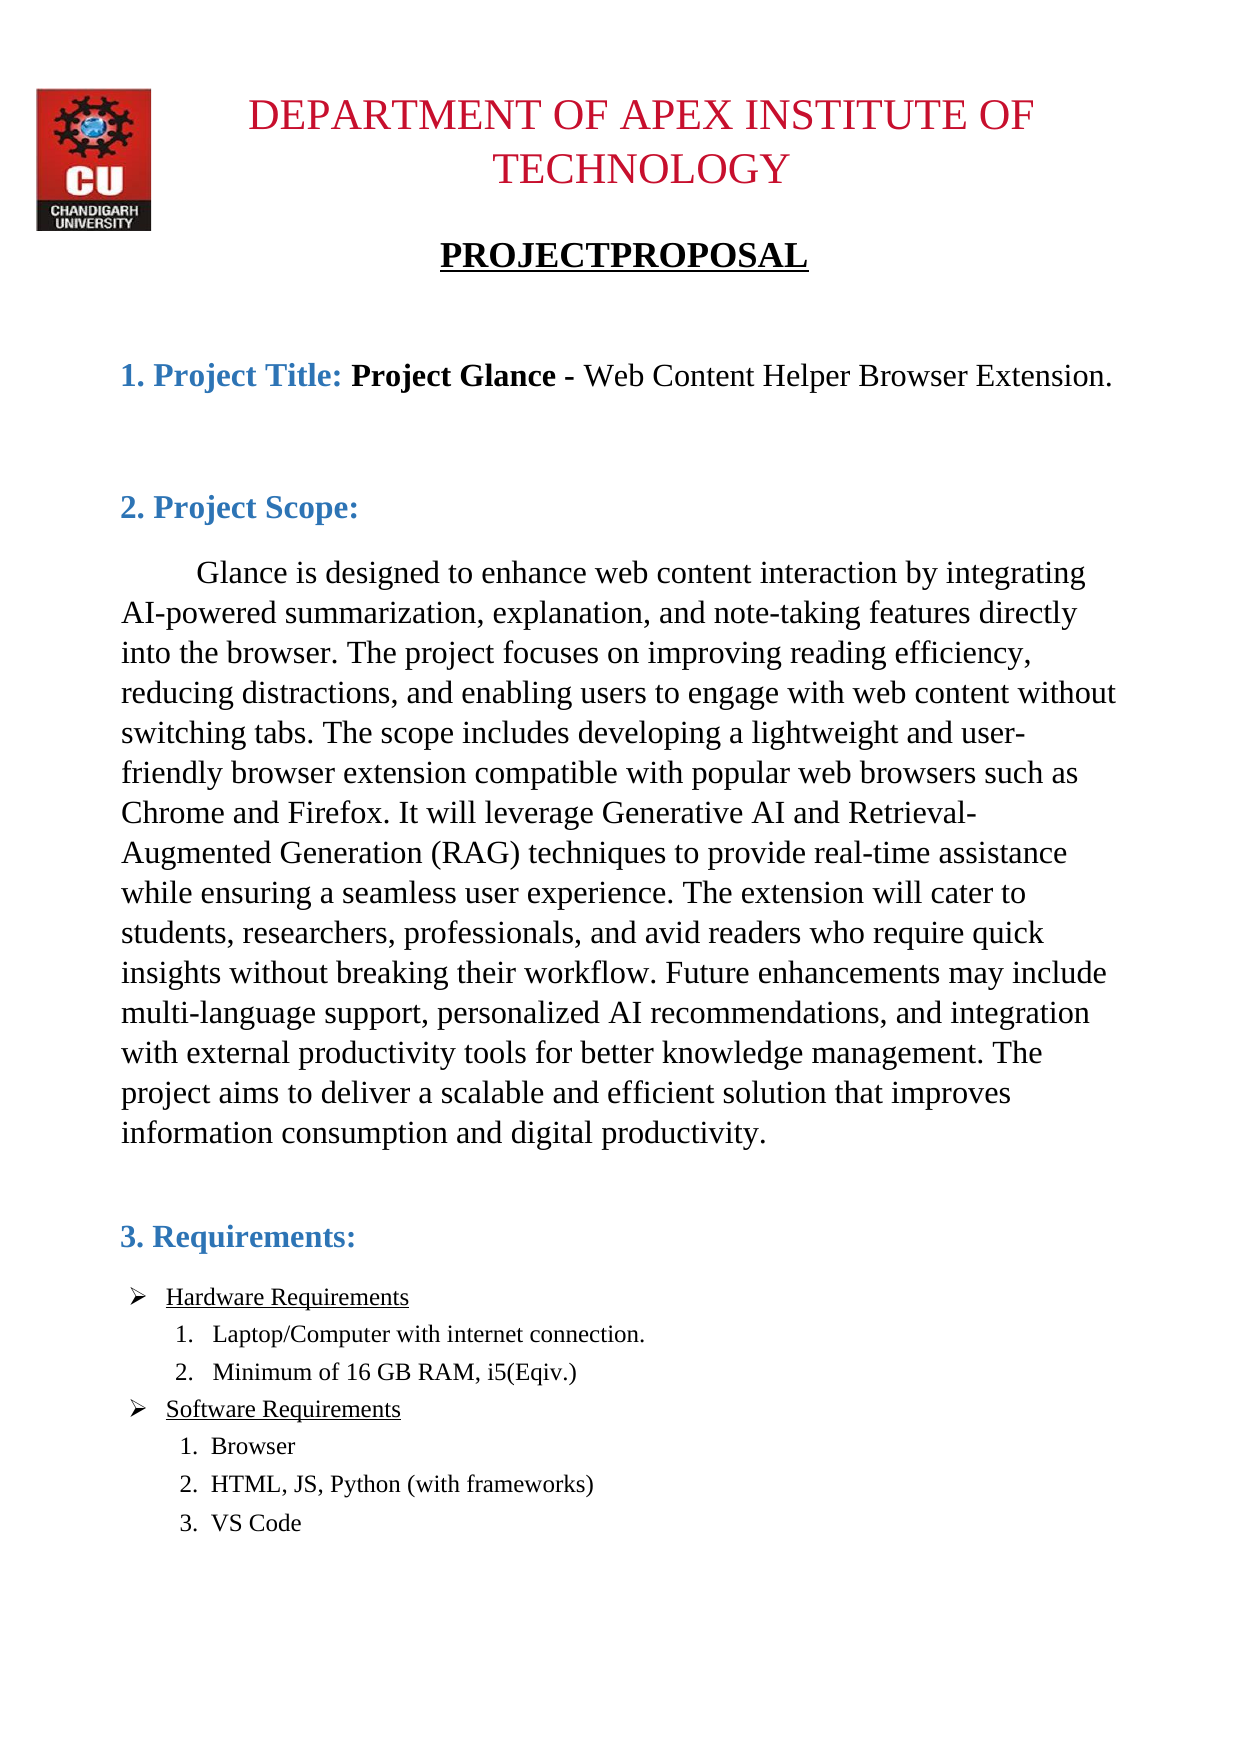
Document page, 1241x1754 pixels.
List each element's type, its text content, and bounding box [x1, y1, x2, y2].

subtitle 1. Project Title: Project Glance - Web Content Helper Browser Extension. [120, 356, 1127, 394]
list Minimum of 16 GB RAM, i5(Eqiv.) [175, 1357, 839, 1385]
picture [35, 88, 152, 229]
text 2. HTML, JS, Python (with frameworks) [179, 1469, 1127, 1498]
subtitle 2. Project Scope: [120, 487, 1127, 525]
subtitle PROJECTPROPOSAL [121, 234, 1127, 276]
subtitle 3. Requirements: [120, 1217, 1127, 1254]
list Hardware Requirements [128, 1282, 839, 1311]
list Laptop/Computer with internet connection. [175, 1319, 839, 1348]
text 3. VS Code [179, 1508, 1127, 1536]
text DEPARTMENT OF APEX INSTITUTE OF TECHNOLOGY [152, 89, 1113, 193]
list Software Requirements [128, 1394, 839, 1423]
subtitle Glance is designed to enhance web content interaction by integrating AI-powered summarization, explanation, and note-taking features directly into the browser. The project focuses on improving reading efficiency, reducing distractions, and enabling users to engage with web content without switching tabs. The scope includes developing a lightweight and user-friendly browser extension compatible with popular web browsers such as Chrome and Firefox. It will leverage Generative AI and Retrieval-Augmented Generation (RAG) techniques to provide real-time assistance while ensuring a seamless user experience. The extension will cater to students, researchers, professionals, and avid readers who require quick insights without breaking their workflow. Future enhancements may include multi-language support, personalized AI recommendations, and integration with external productivity tools for better knowledge management. The project aims to deliver a scalable and efficient solution that improves information consumption and digital productivity. [121, 553, 1127, 1151]
text 1. Browser [179, 1431, 1127, 1460]
